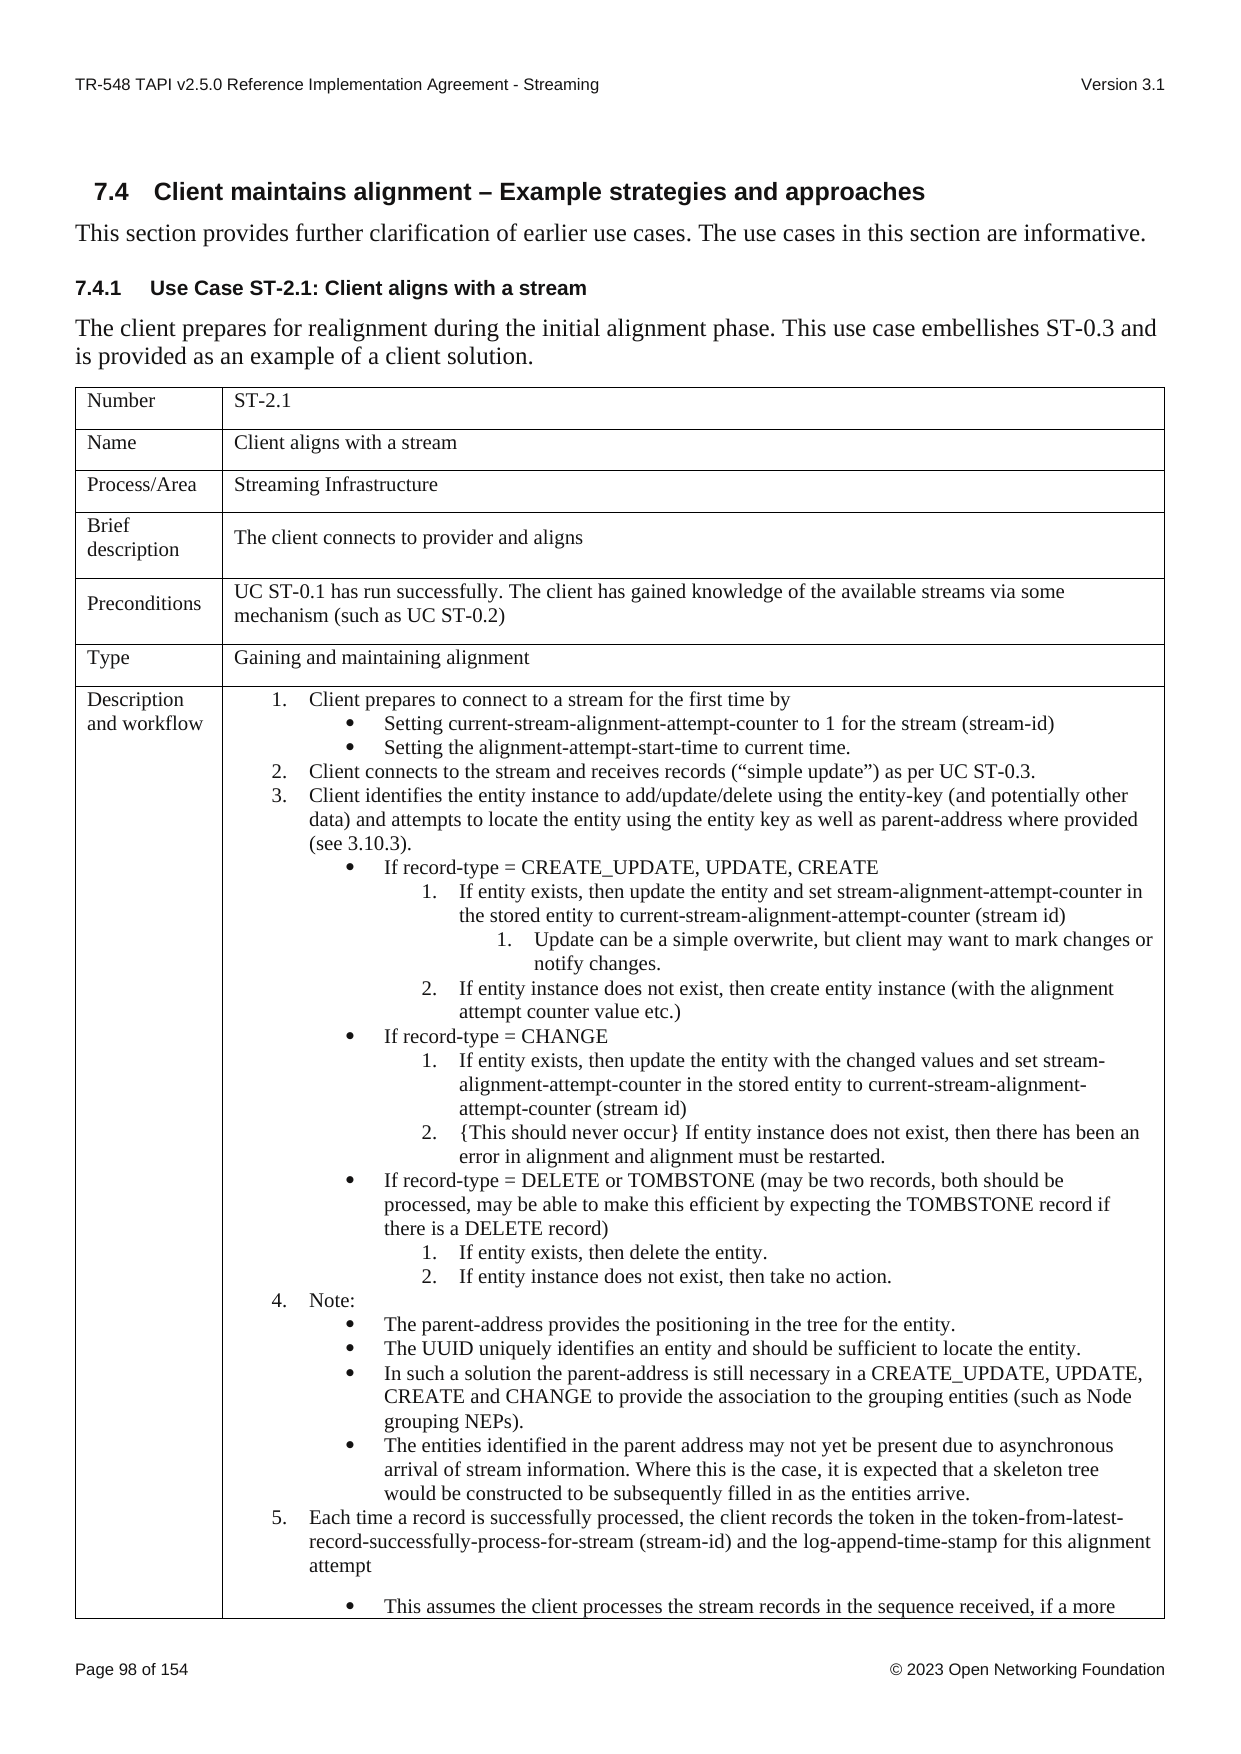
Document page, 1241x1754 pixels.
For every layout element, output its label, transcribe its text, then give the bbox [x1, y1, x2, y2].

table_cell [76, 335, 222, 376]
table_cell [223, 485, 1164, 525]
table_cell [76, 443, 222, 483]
subtitle Use Case ST-1.3: Provider recovers a stream after an upgrade [75, 169, 1165, 193]
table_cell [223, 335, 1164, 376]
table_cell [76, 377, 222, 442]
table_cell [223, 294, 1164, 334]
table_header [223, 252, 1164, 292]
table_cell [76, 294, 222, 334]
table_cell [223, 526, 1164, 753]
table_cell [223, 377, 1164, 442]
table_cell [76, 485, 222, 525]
text Note that this use case is informative. [75, 205, 1165, 234]
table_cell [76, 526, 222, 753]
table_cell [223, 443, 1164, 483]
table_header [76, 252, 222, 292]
